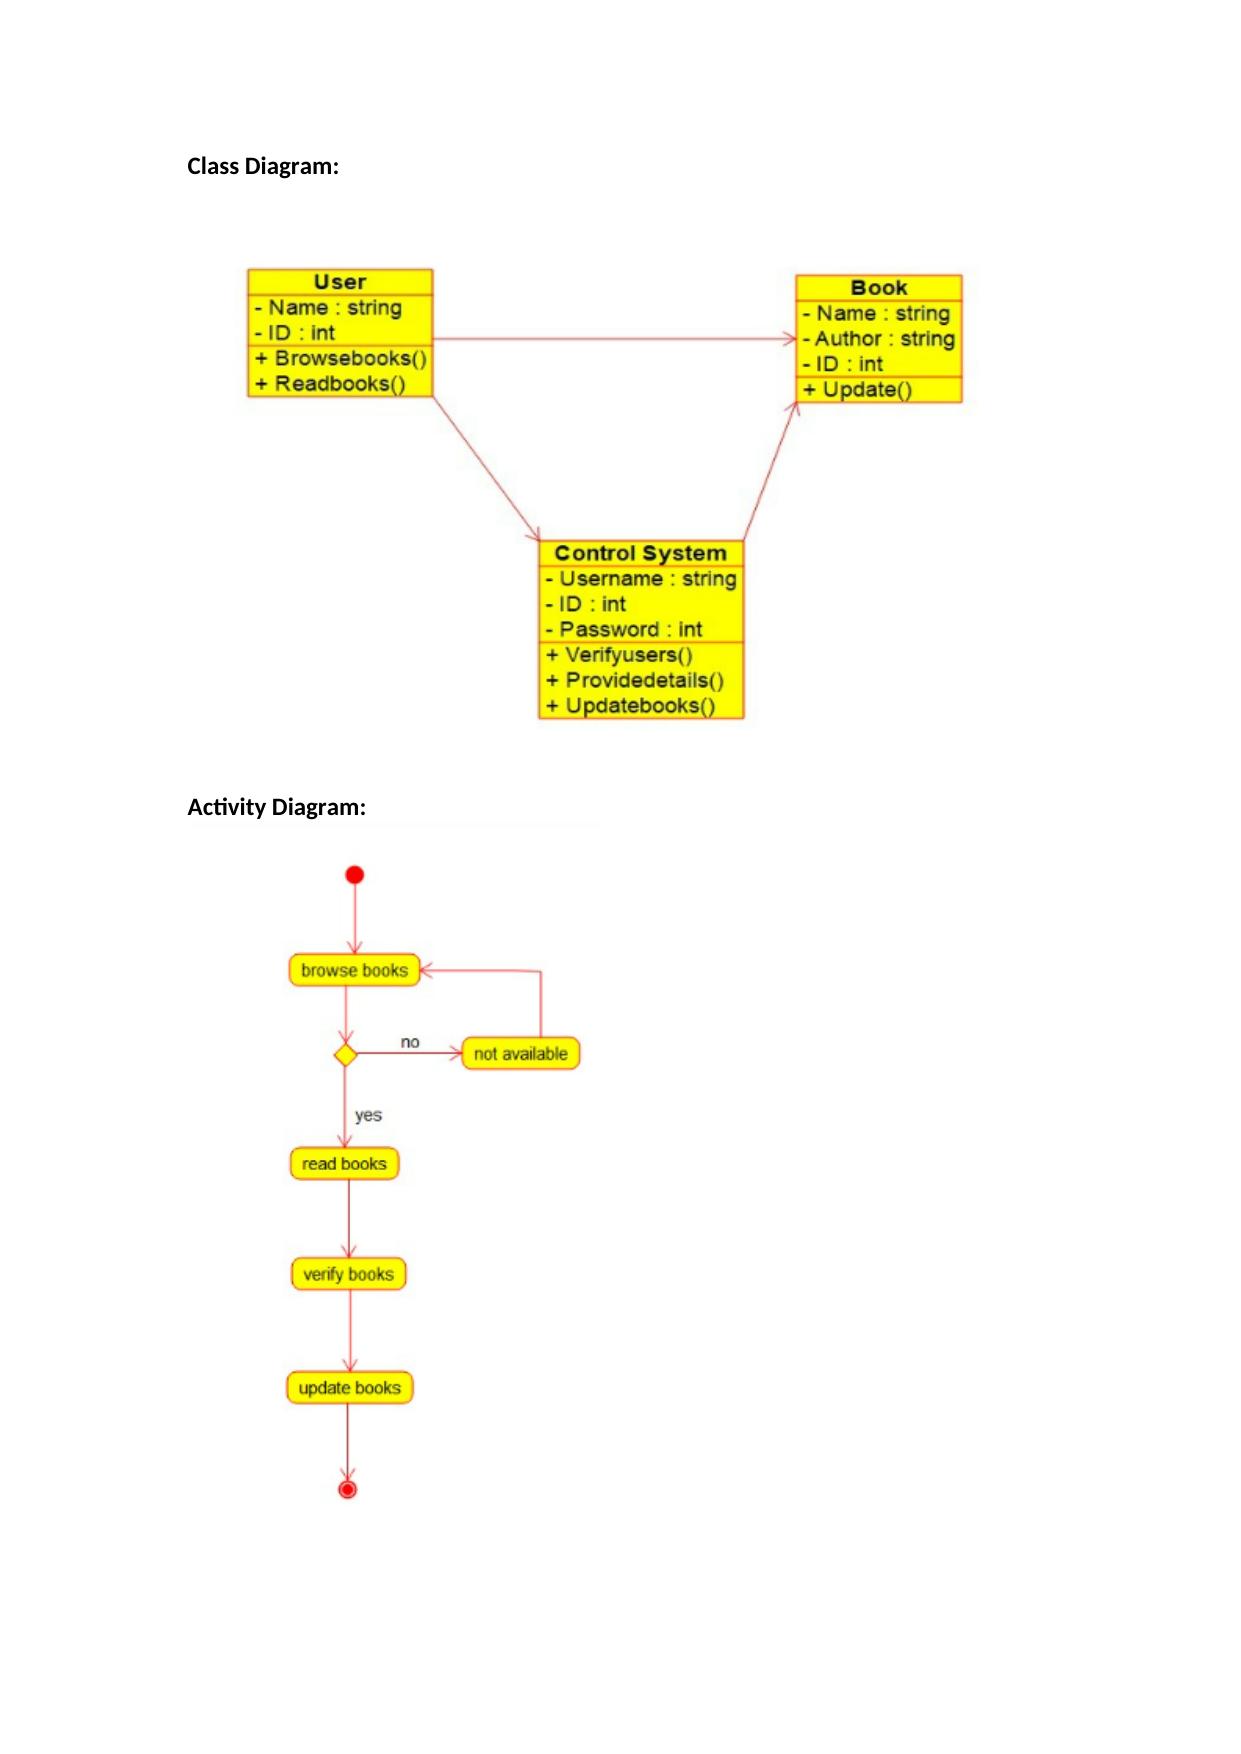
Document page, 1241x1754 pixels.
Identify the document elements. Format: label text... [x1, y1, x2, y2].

text Class Diagram: [187, 150, 1053, 181]
text Activity Diagram: [187, 791, 1053, 822]
picture [187, 180, 1010, 731]
picture [187, 821, 600, 1508]
